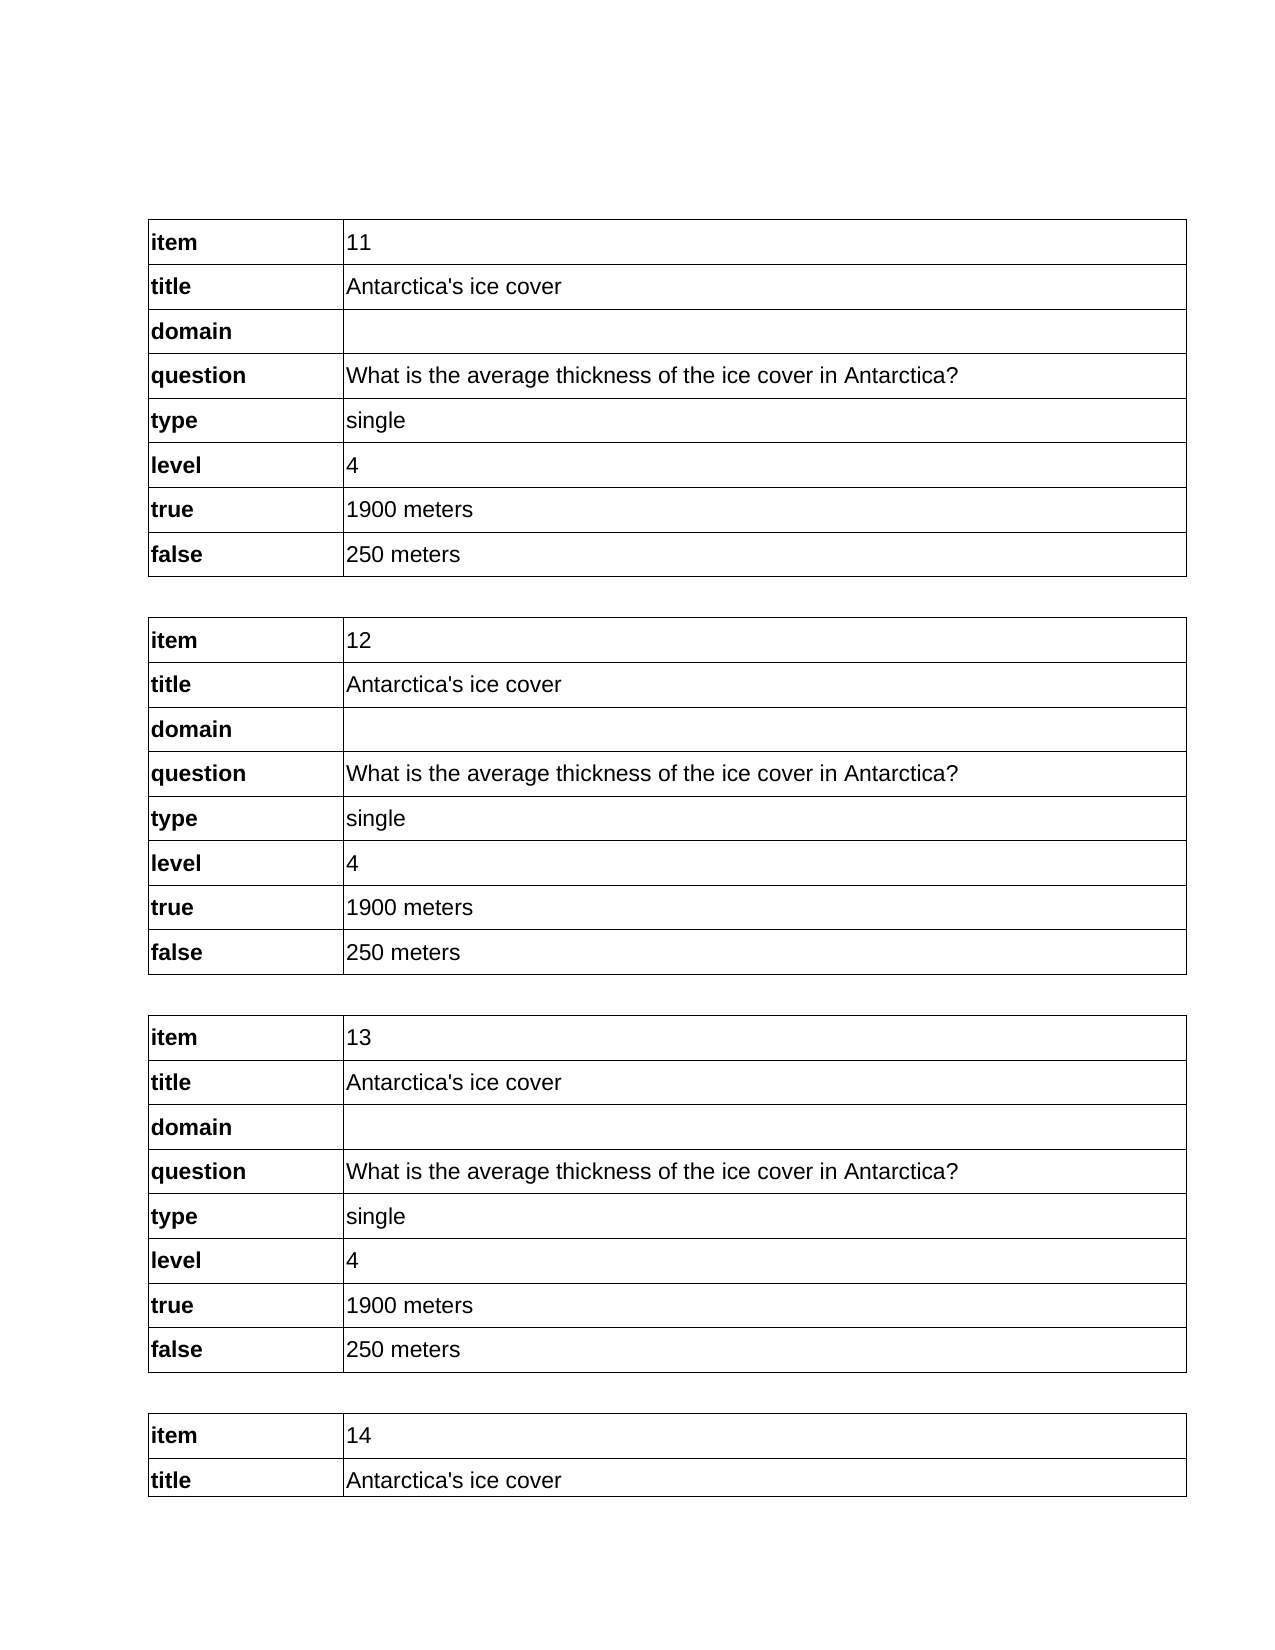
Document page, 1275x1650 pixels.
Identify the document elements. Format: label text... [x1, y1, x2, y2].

table_cell 250 meters [344, 1328, 1186, 1372]
table_cell level [149, 841, 343, 885]
table_cell false [149, 930, 343, 974]
table_header item [149, 220, 343, 264]
table_cell Antarctica's ice cover [344, 1061, 1186, 1104]
table_cell false [149, 533, 343, 576]
table_header 11 [344, 220, 1186, 264]
table_cell level [149, 1239, 343, 1282]
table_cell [344, 1150, 1186, 1193]
table_header 13 [344, 1016, 1186, 1059]
table_cell [344, 1105, 1186, 1149]
table_header 14 [344, 1414, 1186, 1457]
table_cell domain [149, 1105, 343, 1149]
table_cell question [149, 354, 343, 398]
table_cell 1900 meters [344, 1284, 1186, 1327]
table_cell title [149, 663, 343, 706]
table_cell false [149, 1328, 343, 1372]
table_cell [344, 354, 1186, 398]
table_cell true [149, 488, 343, 531]
table_cell [344, 310, 1186, 353]
table_cell single [344, 399, 1186, 442]
table_header item [149, 1414, 343, 1457]
table_cell level [149, 443, 343, 487]
table_cell 4 [344, 841, 1186, 885]
table_header 12 [344, 618, 1186, 662]
table_cell 4 [344, 443, 1186, 487]
table_cell title [149, 265, 343, 308]
table_cell true [149, 1284, 343, 1327]
table_cell single [344, 797, 1186, 840]
table_cell title [149, 1459, 343, 1496]
table_header item [149, 1016, 343, 1059]
table_header item [149, 618, 343, 662]
table_cell domain [149, 708, 343, 751]
table_cell question [149, 752, 343, 796]
table_cell What is the average thickness of the ice cover in Antarctica? [344, 752, 1186, 796]
table_cell Antarctica's ice cover [344, 663, 1186, 706]
table_cell type [149, 1194, 343, 1238]
table_cell domain [149, 310, 343, 353]
table_cell [344, 708, 1186, 751]
table_cell type [149, 797, 343, 840]
table_cell 1900 meters [344, 488, 1186, 531]
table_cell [344, 1459, 1186, 1496]
table_cell single [344, 1194, 1186, 1238]
table_cell Antarctica's ice cover [344, 265, 1186, 308]
table_cell type [149, 399, 343, 442]
table_cell true [149, 886, 343, 929]
table_cell title [149, 1061, 343, 1104]
table_cell 250 meters [344, 930, 1186, 974]
table_cell 1900 meters [344, 886, 1186, 929]
table_cell 250 meters [344, 533, 1186, 576]
table_cell 4 [344, 1239, 1186, 1282]
table_cell question [149, 1150, 343, 1193]
